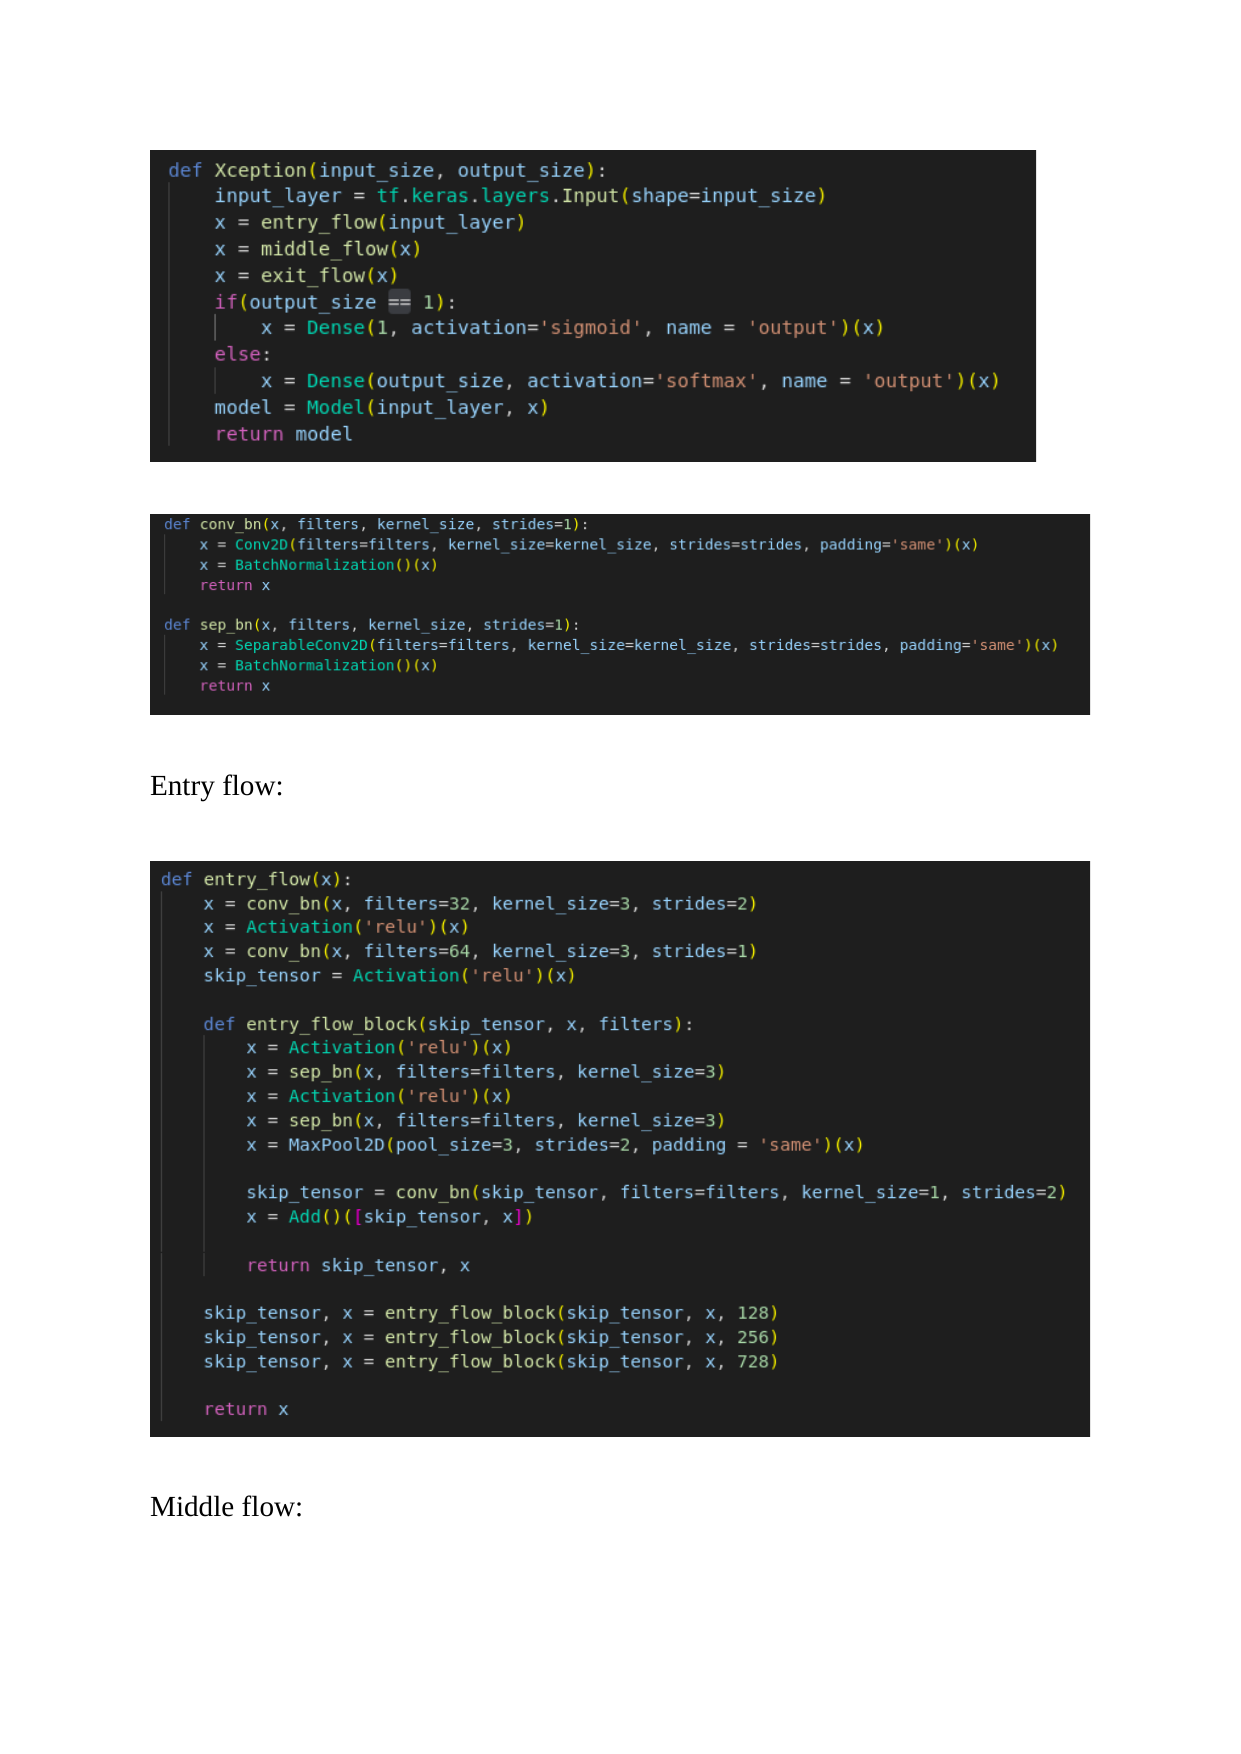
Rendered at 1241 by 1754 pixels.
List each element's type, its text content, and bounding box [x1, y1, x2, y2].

picture [150, 514, 1091, 715]
picture [150, 150, 1037, 462]
picture [150, 861, 1091, 1437]
text Middle flow: [150, 1489, 1090, 1523]
text Entry flow: [150, 768, 1090, 801]
